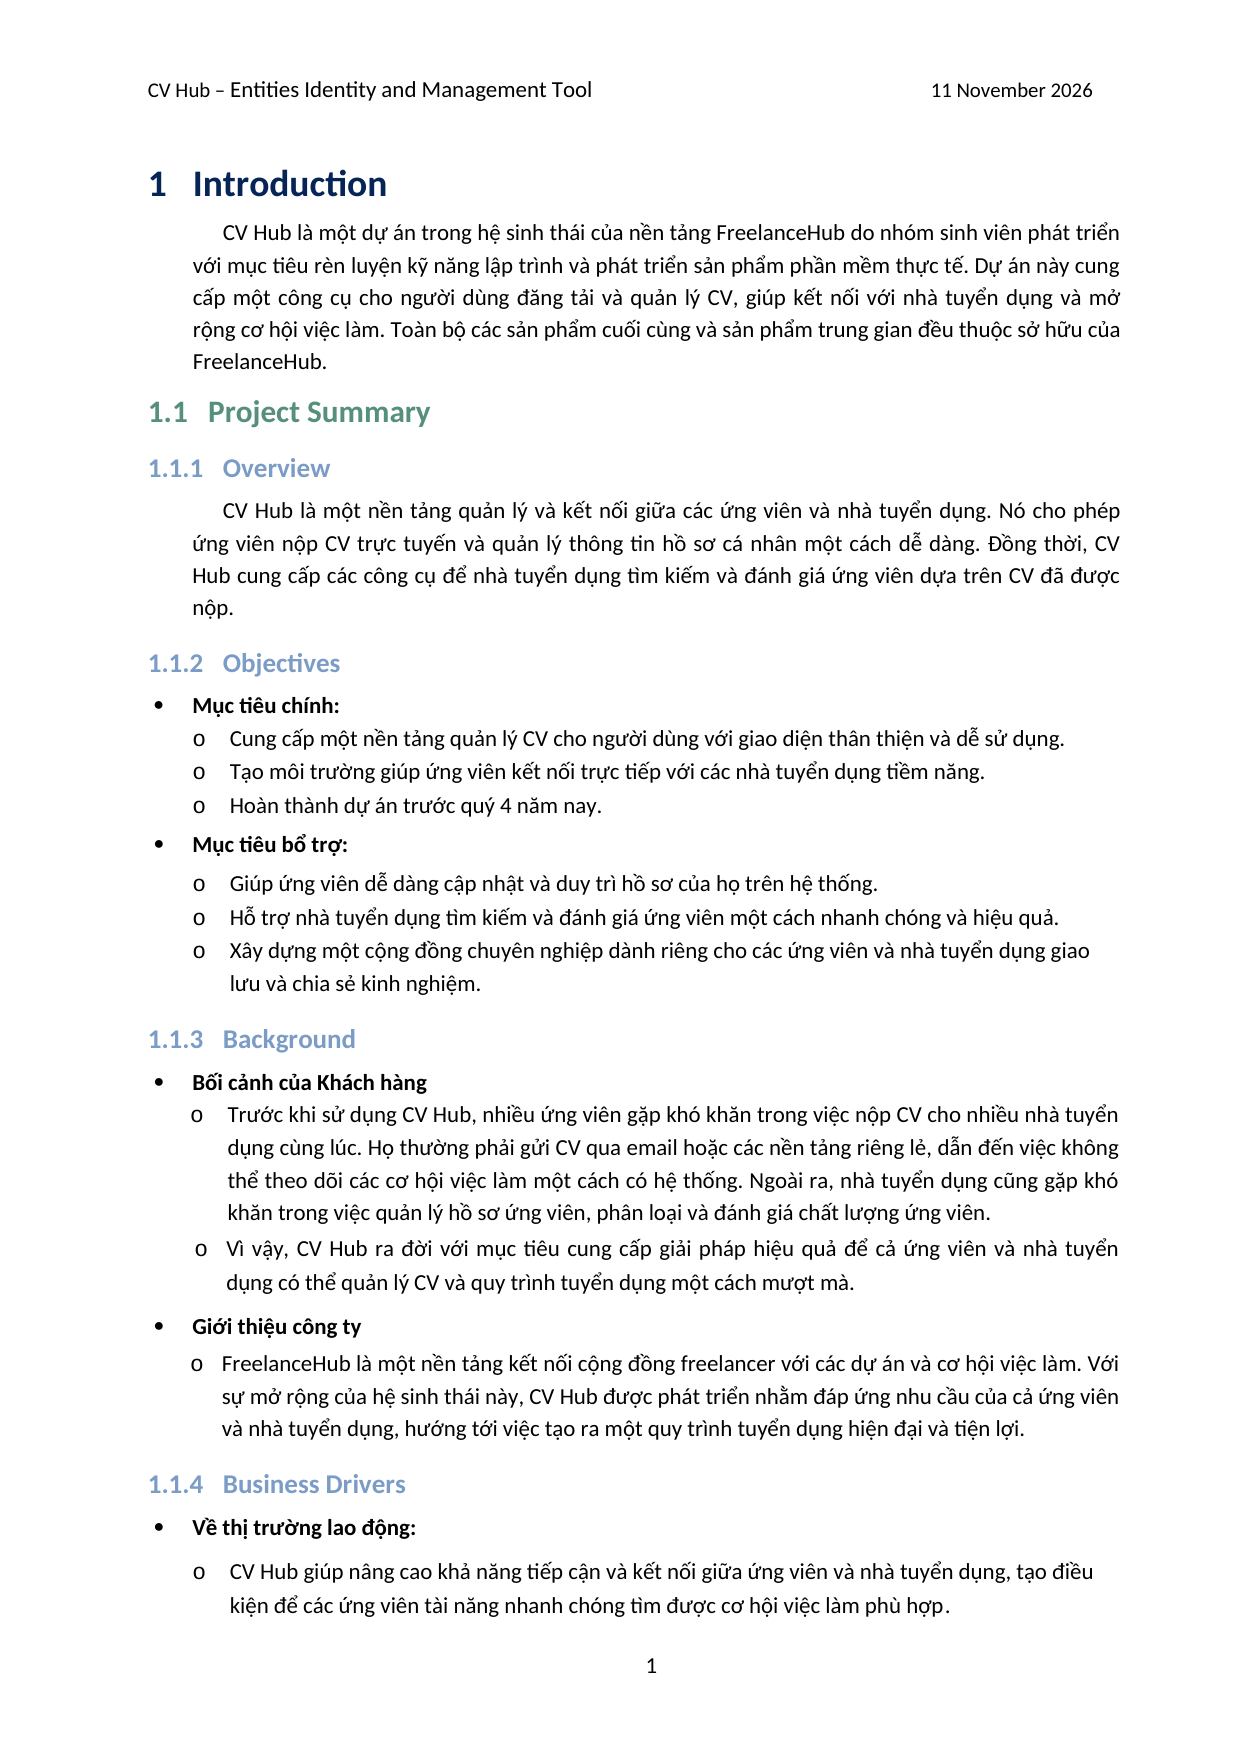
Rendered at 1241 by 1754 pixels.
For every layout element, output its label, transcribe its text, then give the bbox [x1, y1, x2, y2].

subtitle Project Summary [148, 392, 1122, 430]
subtitle Objectives [148, 646, 1122, 679]
text CV Hub là một nền tảng quản lý và kết nối giữa các ứng viên và nhà tuyển dụng. Nó cho phép ứng viên nộp CV trực tuyến và quản lý thông tin hồ sơ cá nhân một cách dễ dàng. Đồng thời, CV Hub cung cấp các công cụ để nhà tuyển dụng tìm kiếm và đánh giá ứng viên dựa trên CV đã được nộp. [192, 496, 1122, 621]
list Vì vậy, CV Hub ra đời với mục tiêu cung cấp giải pháp hiệu quả để cả ứng viên và nhà tuyển dụng có thể quản lý CV và quy trình tuyển dụng một cách mượt mà. [194, 1234, 1122, 1296]
subtitle Introduction [148, 160, 1122, 206]
list FreelanceHub là một nền tảng kết nối cộng đồng freelancer với các dự án và cơ hội việc làm. Với sự mở rộng của hệ sinh thái này, CV Hub được phát triển nhằm đáp ứng nhu cầu của cả ứng viên và nhà tuyển dụng, hướng tới việc tạo ra một quy trình tuyển dụng hiện đại và tiện lợi. [190, 1349, 1122, 1442]
list Hoàn thành dự án trước quý 4 năm nay. [192, 791, 1122, 820]
list Về thị trường lao động: [155, 1513, 1122, 1541]
list Trước khi sử dụng CV Hub, nhiều ứng viên gặp khó khăn trong việc nộp CV cho nhiều nhà tuyển dụng cùng lúc. Họ thường phải gửi CV qua email hoặc các nền tảng riêng lẻ, dẫn đến việc không thể theo dõi các cơ hội việc làm một cách có hệ thống. Ngoài ra, nhà tuyển dụng cũng gặp khó khăn trong việc quản lý hồ sơ ứng viên, phân loại và đánh giá chất lượng ứng viên. [190, 1100, 1122, 1226]
list Mục tiêu chính: [154, 692, 1122, 719]
list Tạo môi trường giúp ứng viên kết nối trực tiếp với các nhà tuyển dụng tiềm năng. [192, 757, 1122, 786]
subtitle Business Drivers [148, 1467, 1122, 1500]
text CV Hub là một dự án trong hệ sinh thái của nền tảng FreelanceHub do nhóm sinh viên phát triển với mục tiêu rèn luyện kỹ năng lập trình và phát triển sản phẩm phần mềm thực tế. Dự án này cung cấp một công cụ cho người dùng đăng tải và quản lý CV, giúp kết nối với nhà tuyển dụng và mở rộng cơ hội việc làm. Toàn bộ các sản phẩm cuối cùng và sản phẩm trung gian đều thuộc sở hữu của FreelanceHub. [193, 218, 1122, 375]
list Cung cấp một nền tảng quản lý CV cho người dùng với giao diện thân thiện và dễ sử dụng. [192, 724, 1122, 753]
subtitle Overview [148, 451, 1122, 484]
list Mục tiêu bổ trợ: [155, 831, 1122, 859]
list Giới thiệu công ty [155, 1312, 1122, 1340]
list Bối cảnh của Khách hàng [155, 1068, 1122, 1096]
list Xây dựng một cộng đồng chuyên nghiệp dành riêng cho các ứng viên và nhà tuyển dụng giao lưu và chia sẻ kinh nghiệm. [192, 936, 1122, 997]
subtitle Background [148, 1022, 1122, 1056]
list Giúp ứng viên dễ dàng cập nhật và duy trì hồ sơ của họ trên hệ thống. [192, 869, 1122, 898]
list Hỗ trợ nhà tuyển dụng tìm kiếm và đánh giá ứng viên một cách nhanh chóng và hiệu quả. [192, 903, 1122, 932]
list CV Hub giúp nâng cao khả năng tiếp cận và kết nối giữa ứng viên và nhà tuyển dụng, tạo điều kiện để các ứng viên tài năng nhanh chóng tìm được cơ hội việc làm phù hợp. [192, 1557, 1122, 1619]
